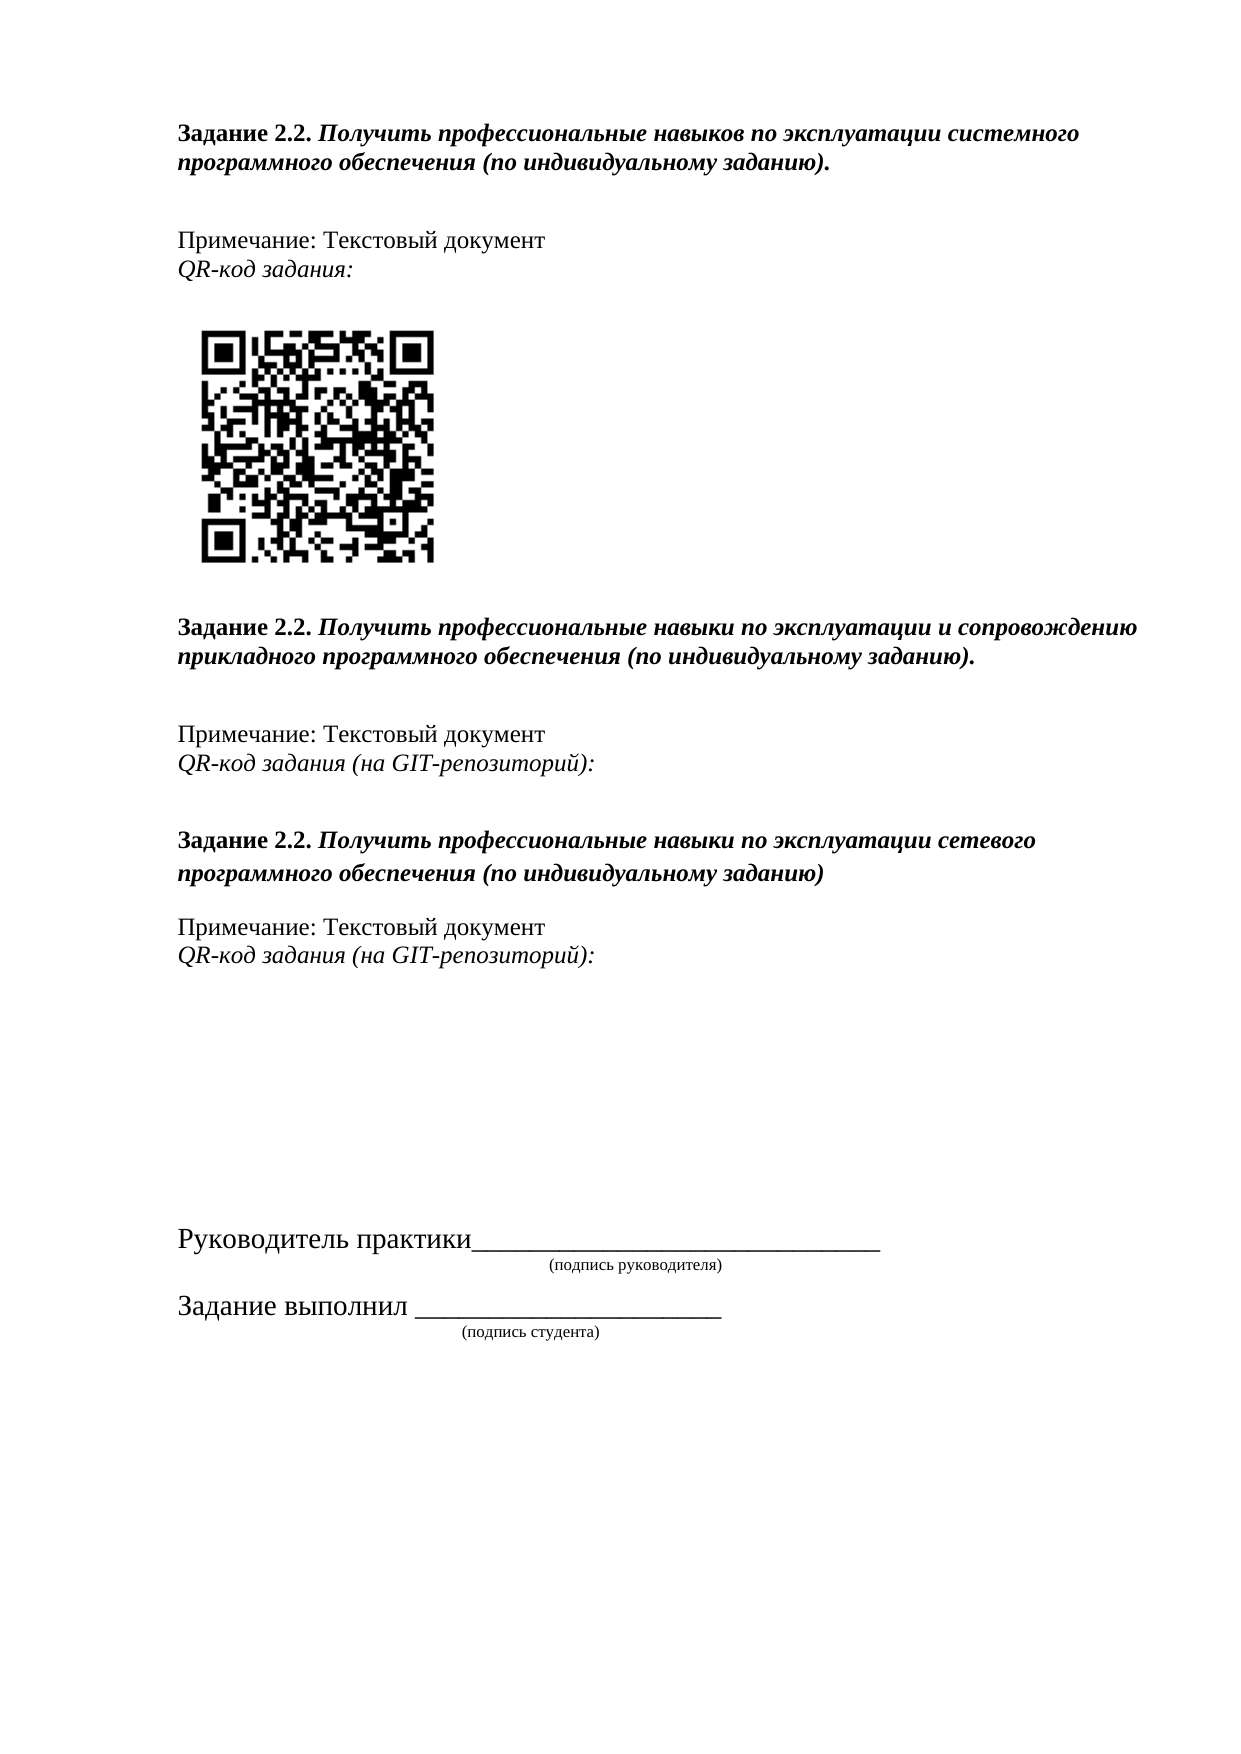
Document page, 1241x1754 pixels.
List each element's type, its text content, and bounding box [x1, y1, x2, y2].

text QR-код задания (на GIT-репозиторий): [177, 748, 1152, 777]
text Задание 2.2. Получить профессиональные навыки по эксплуатации сетевого программного обеспечения (по индивидуальному заданию) [177, 825, 1152, 887]
text Примечание: Текстовый документ [177, 225, 1152, 254]
text Примечание: Текстовый документ [177, 912, 1152, 940]
text (подпись руководителя) [402, 1255, 1152, 1288]
text Руководитель практики____________________________ [177, 1221, 1152, 1255]
text QR-код задания (на GIT-репозиторий): [177, 940, 1152, 969]
picture [177, 306, 459, 588]
text Примечание: Текстовый документ [177, 719, 1152, 748]
text Задание 2.2. Получить профессиональные навыков по эксплуатации системного программного обеспечения (по индивидуальному заданию). [177, 118, 1152, 176]
text Задание выполнил _____________________ [177, 1288, 1152, 1322]
text Задание 2.2. Получить профессиональные навыки по эксплуатации и сопровождению [177, 612, 1152, 641]
text QR-код задания: [177, 254, 1152, 283]
text прикладного программного обеспечения (по индивидуальному заданию). [177, 641, 1152, 669]
text (подпись студента) [177, 1322, 1152, 1355]
